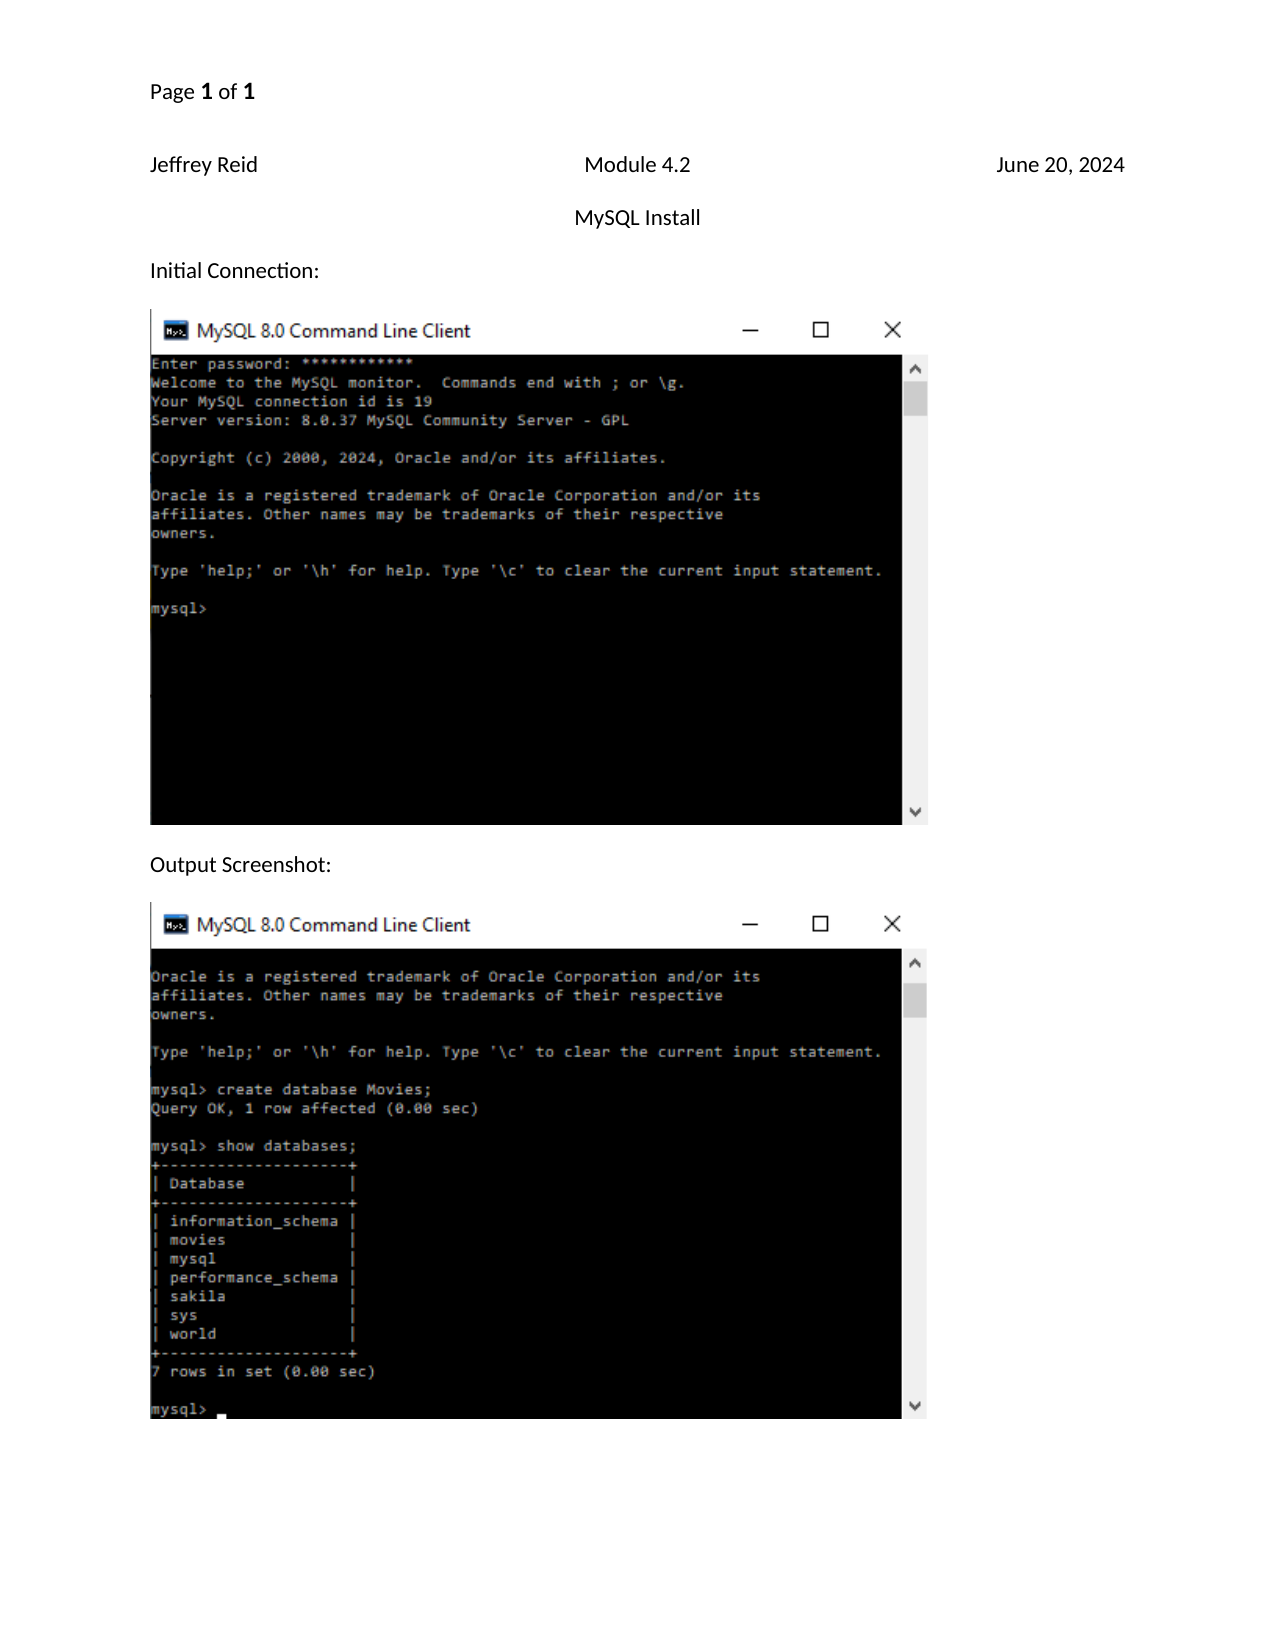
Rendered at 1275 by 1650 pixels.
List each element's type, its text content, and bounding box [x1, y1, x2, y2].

picture [150, 309, 929, 825]
text Output Screenshot: [150, 850, 1125, 878]
text MySQL Install [150, 203, 1125, 231]
picture [150, 902, 927, 1419]
text Initial Connection: [150, 256, 1125, 284]
text Jeffrey Reid Module 4.2 June 20, 2024 [150, 150, 1125, 178]
